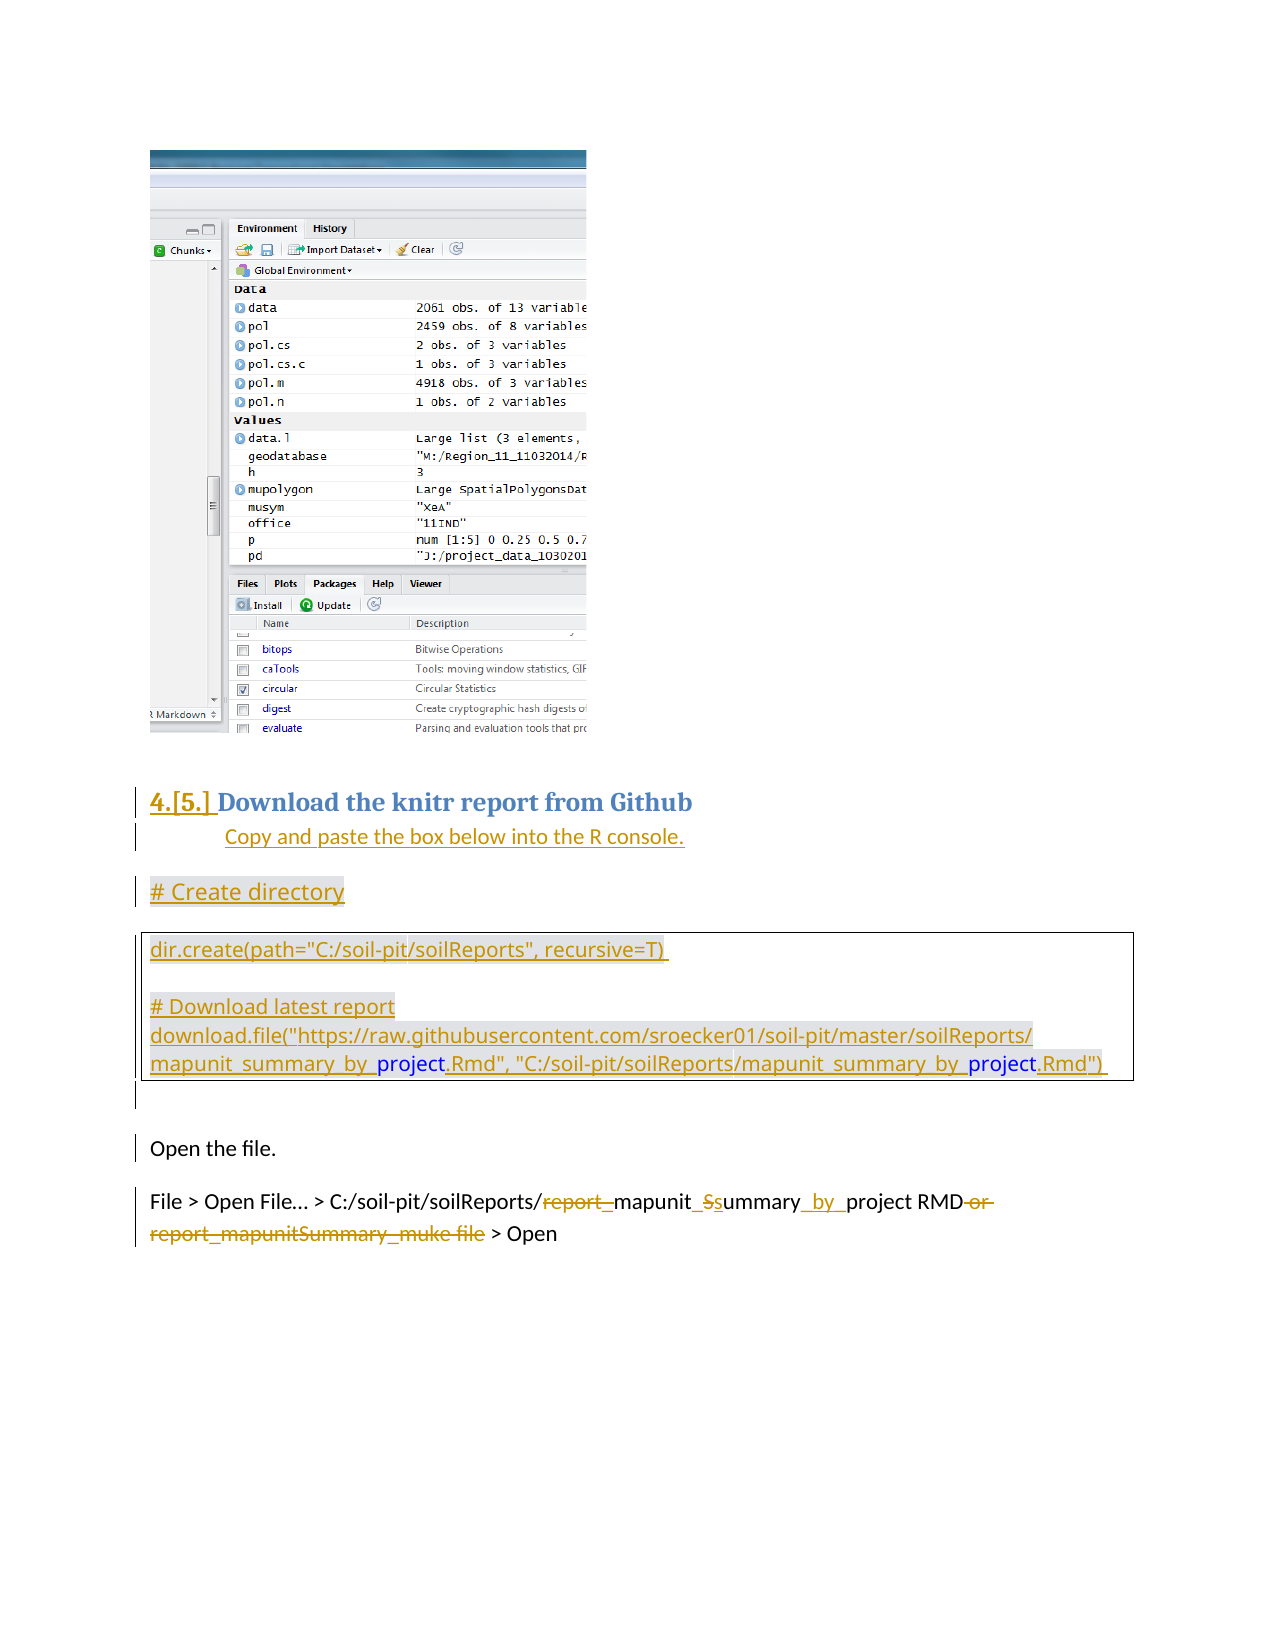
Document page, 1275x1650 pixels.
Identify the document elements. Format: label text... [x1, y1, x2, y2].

picture [150, 150, 587, 733]
list Open the file. [150, 1134, 1125, 1162]
subtitle Download the knitr report from Github [150, 787, 1125, 818]
text File > Open File… > C:/soil-pit/soilReports/mapunitummaryproject RMD > Open [150, 1187, 1125, 1247]
text projectproject [142, 1018, 1133, 1080]
